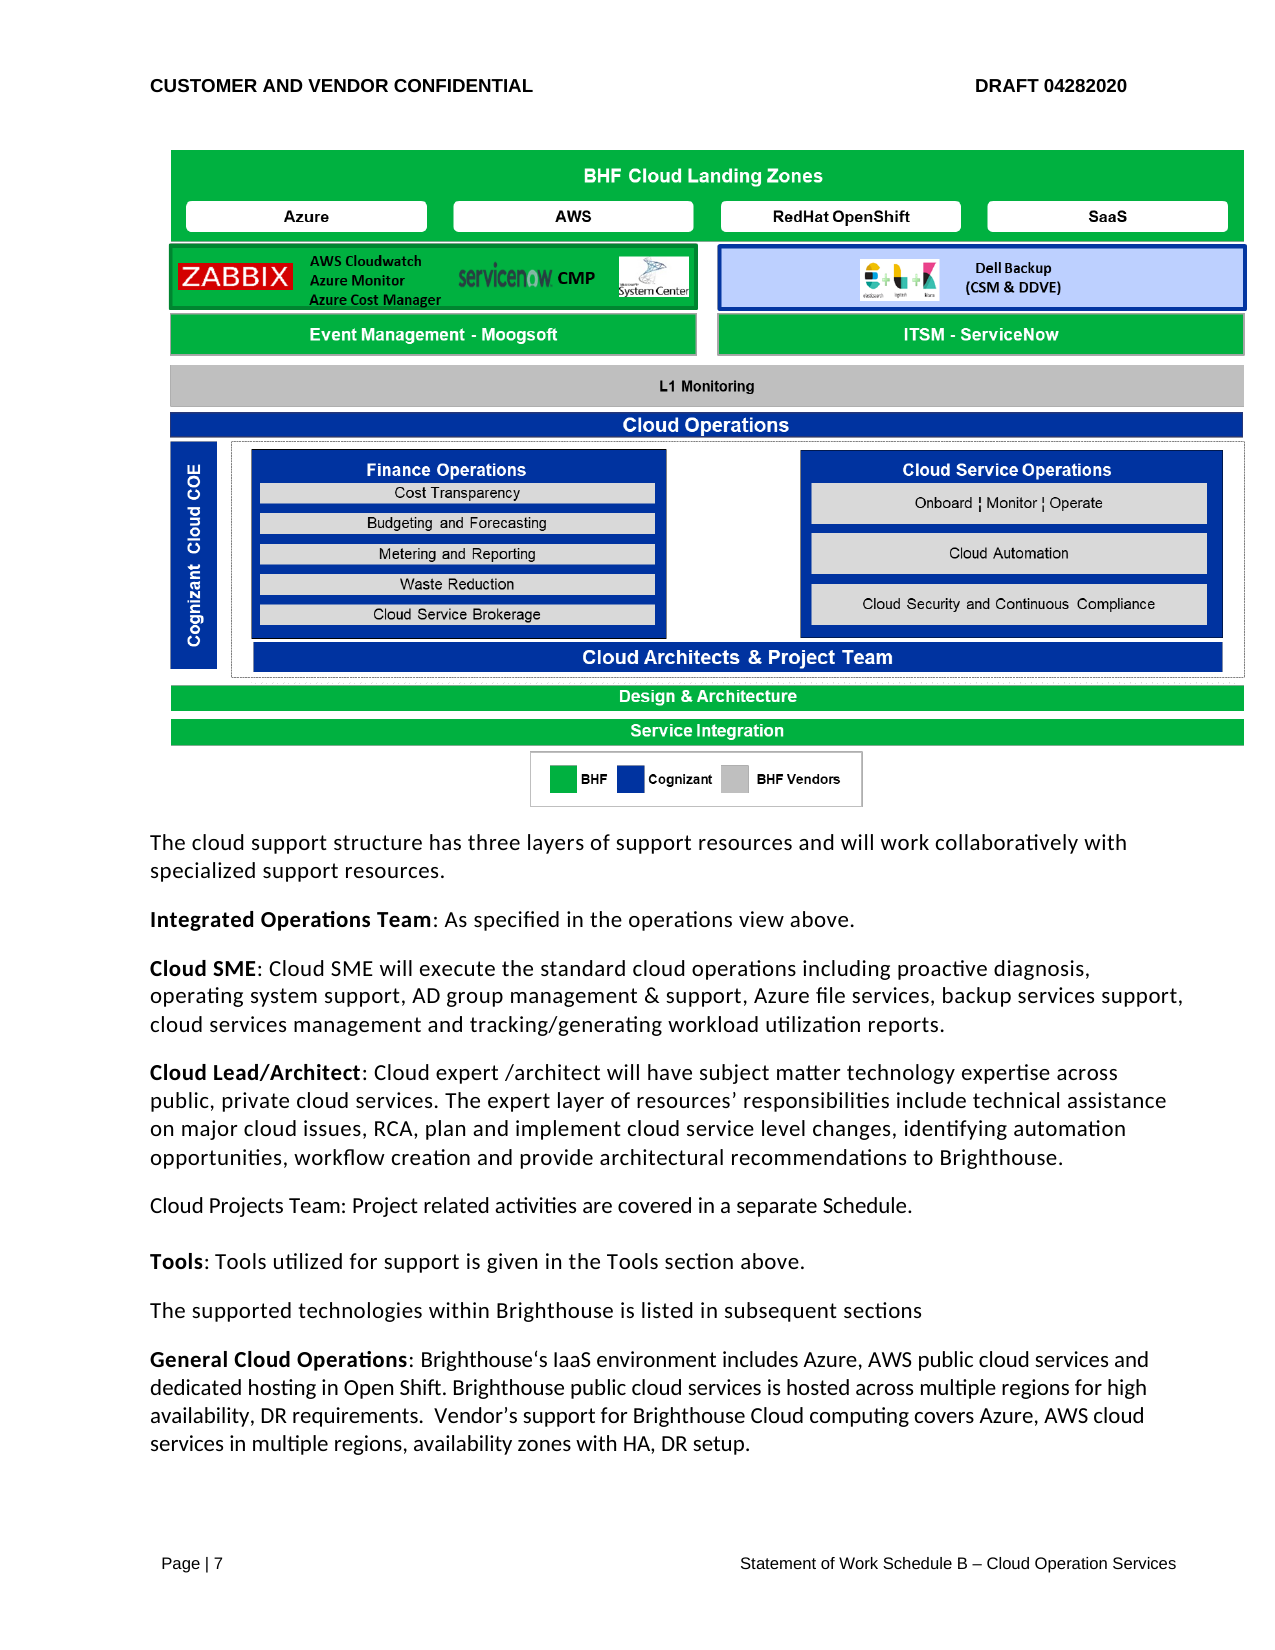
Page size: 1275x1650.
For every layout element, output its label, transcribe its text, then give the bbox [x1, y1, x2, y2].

text Cloud Lead/Architect: Cloud expert /architect will have subject matter technology expertise across public, private cloud services. The expert layer of resources’ responsibilities include technical assistance on major cloud issues, RCA, plan and implement cloud service level changes, identifying automation opportunities, workflow creation and provide architectural recommendations to Brighthouse. [150, 1058, 1188, 1171]
text Integrated Operations Team: As specified in the operations view above. [150, 905, 1188, 933]
text General Cloud Operations: Brighthouse‘s IaaS environment includes Azure, AWS public cloud services and dedicated hosting in Open Shift. Brighthouse public cloud services is hosted across multiple regions for high availability, DR requirements. Vendor’s support for Brighthouse Cloud computing covers Azure, AWS cloud services in multiple regions, availability zones with HA, DR setup. [150, 1345, 1188, 1457]
text The supported technologies within Brighthouse is listed in subsequent sections [150, 1296, 1188, 1324]
text The cloud support structure has three layers of support resources and will work collaboratively with specialized support resources. [150, 828, 1188, 884]
text Tools: Tools utilized for support is given in the Tools section above. [150, 1247, 1188, 1276]
text Cloud SME: Cloud SME will execute the standard cloud operations including proactive diagnosis, operating system support, AD group management & support, Azure file services, backup services support, cloud services management and tracking/generating workload utilization reports. [150, 954, 1188, 1038]
text Cloud Projects Team: Project related activities are covered in a separate Schedule. [150, 1191, 1188, 1219]
